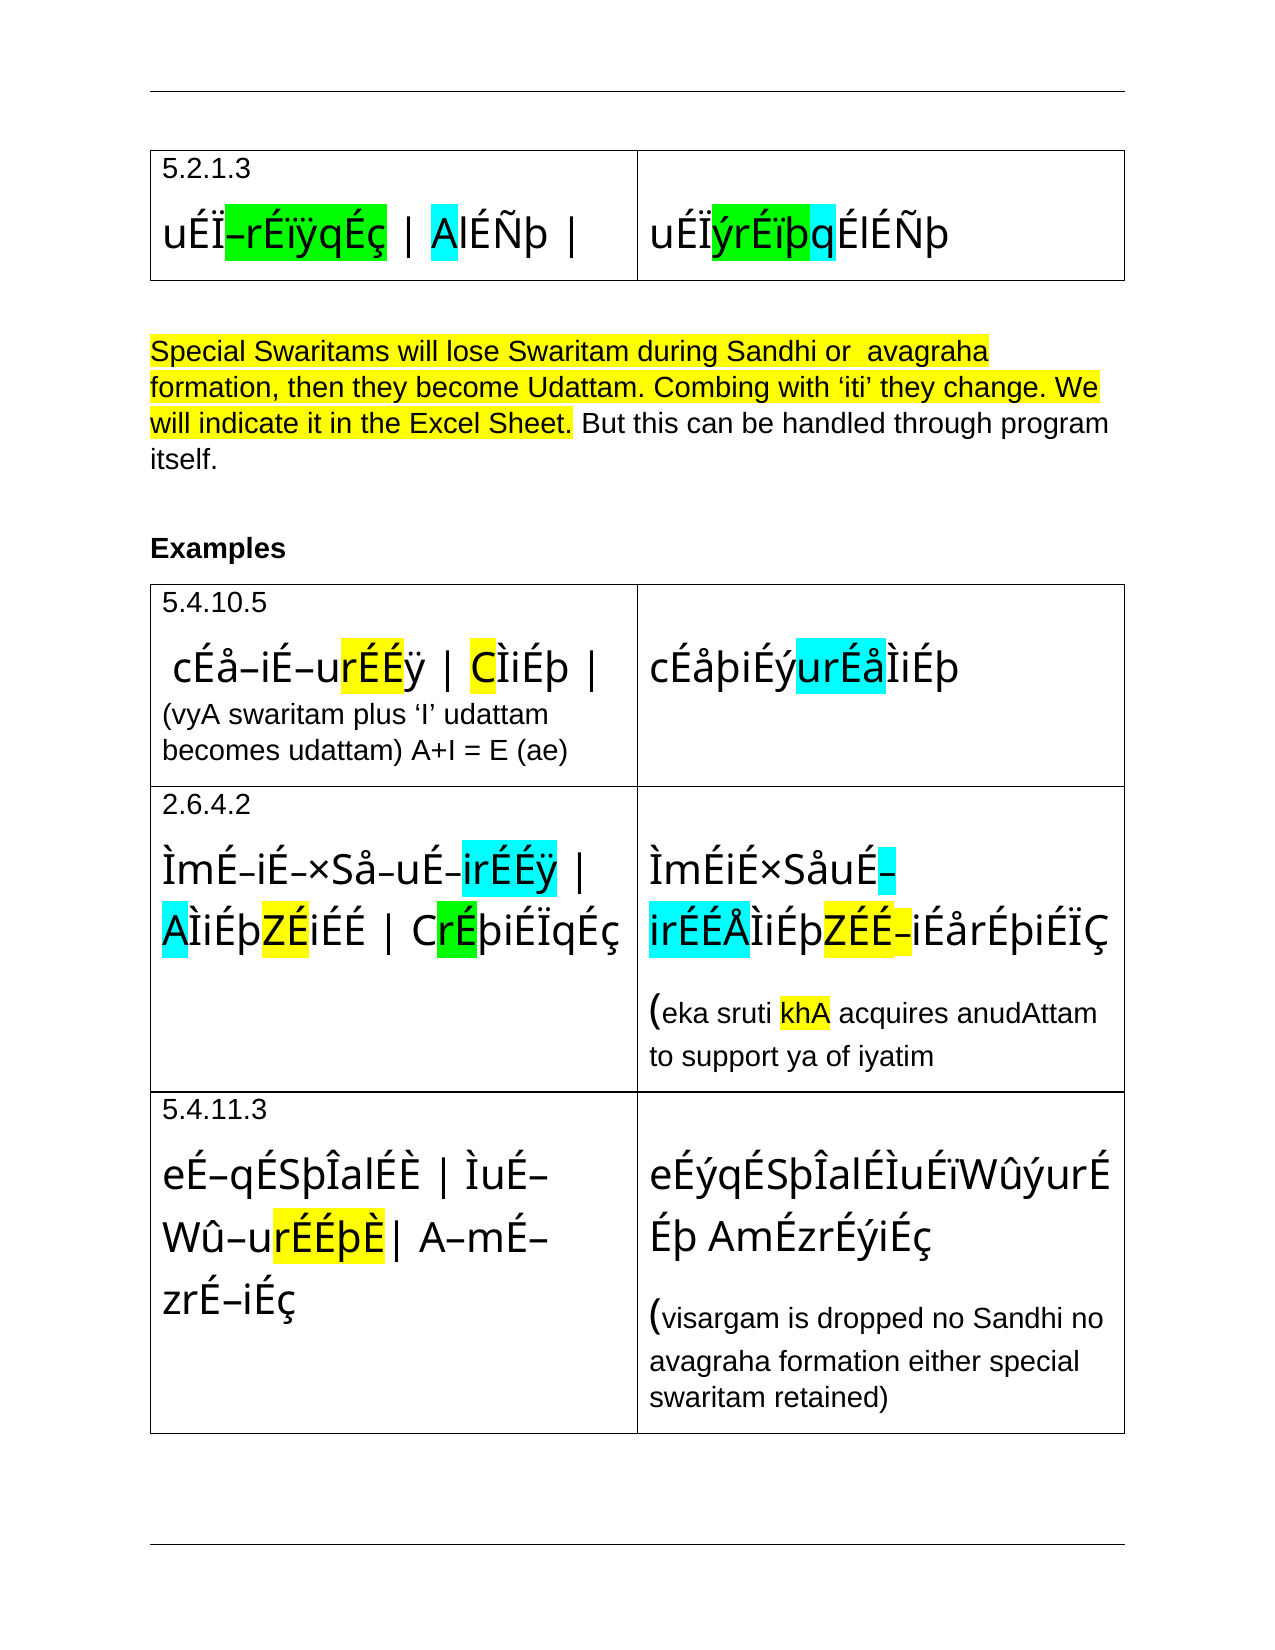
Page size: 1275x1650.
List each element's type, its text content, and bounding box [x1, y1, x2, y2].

table_cell 5.4.11.3 eÉ–qÉSþÎalÉÈ | ÌuÉ–Wû–urÉÉþÈ| A–mÉ–zrÉ–iÉç [151, 1093, 637, 1433]
text Special Swaritams will lose Swaritam during Sandhi or avagraha formation, then they become Udattam. Combing with ‘iti’ they change. We will indicate it in the Excel Sheet. But this can be handled through program itself. [150, 334, 1125, 512]
table_cell eÉýqÉSþÎalÉÌuÉïWûýurÉÉþ AmÉzrÉýiÉç (visargam is dropped no Sandhi no avagraha formation either special swaritam retained) [638, 1093, 1124, 1433]
table_header 5.4.10.5 cÉå–iÉ–urÉÉÿ | CÌiÉþ | (vyA swaritam plus ‘I’ udattam becomes udattam) A+I = E (ae) [151, 585, 637, 786]
table_header cÉåþiÉýurÉåÌiÉþ [638, 585, 1124, 786]
table_cell ÌmÉiÉ×SåuÉ–irÉÉÅÌiÉþZÉÉ–iÉårÉþiÉÏÇ (eka sruti khA acquires anudAttam to support ya of iyatim [638, 787, 1124, 1091]
table_cell 5.2.1.3 uÉÏ–rÉïÿqÉç | AlÉÑþ | [151, 151, 637, 280]
text Examples [150, 531, 1125, 565]
table_cell 2.6.4.2 ÌmÉ–iÉ–×Så–uÉ–irÉÉÿ | AÌiÉþZÉiÉÉ | CrÉþiÉÏqÉç [151, 787, 637, 1091]
table_cell uÉÏýrÉïþqÉlÉÑþ [638, 151, 1124, 280]
